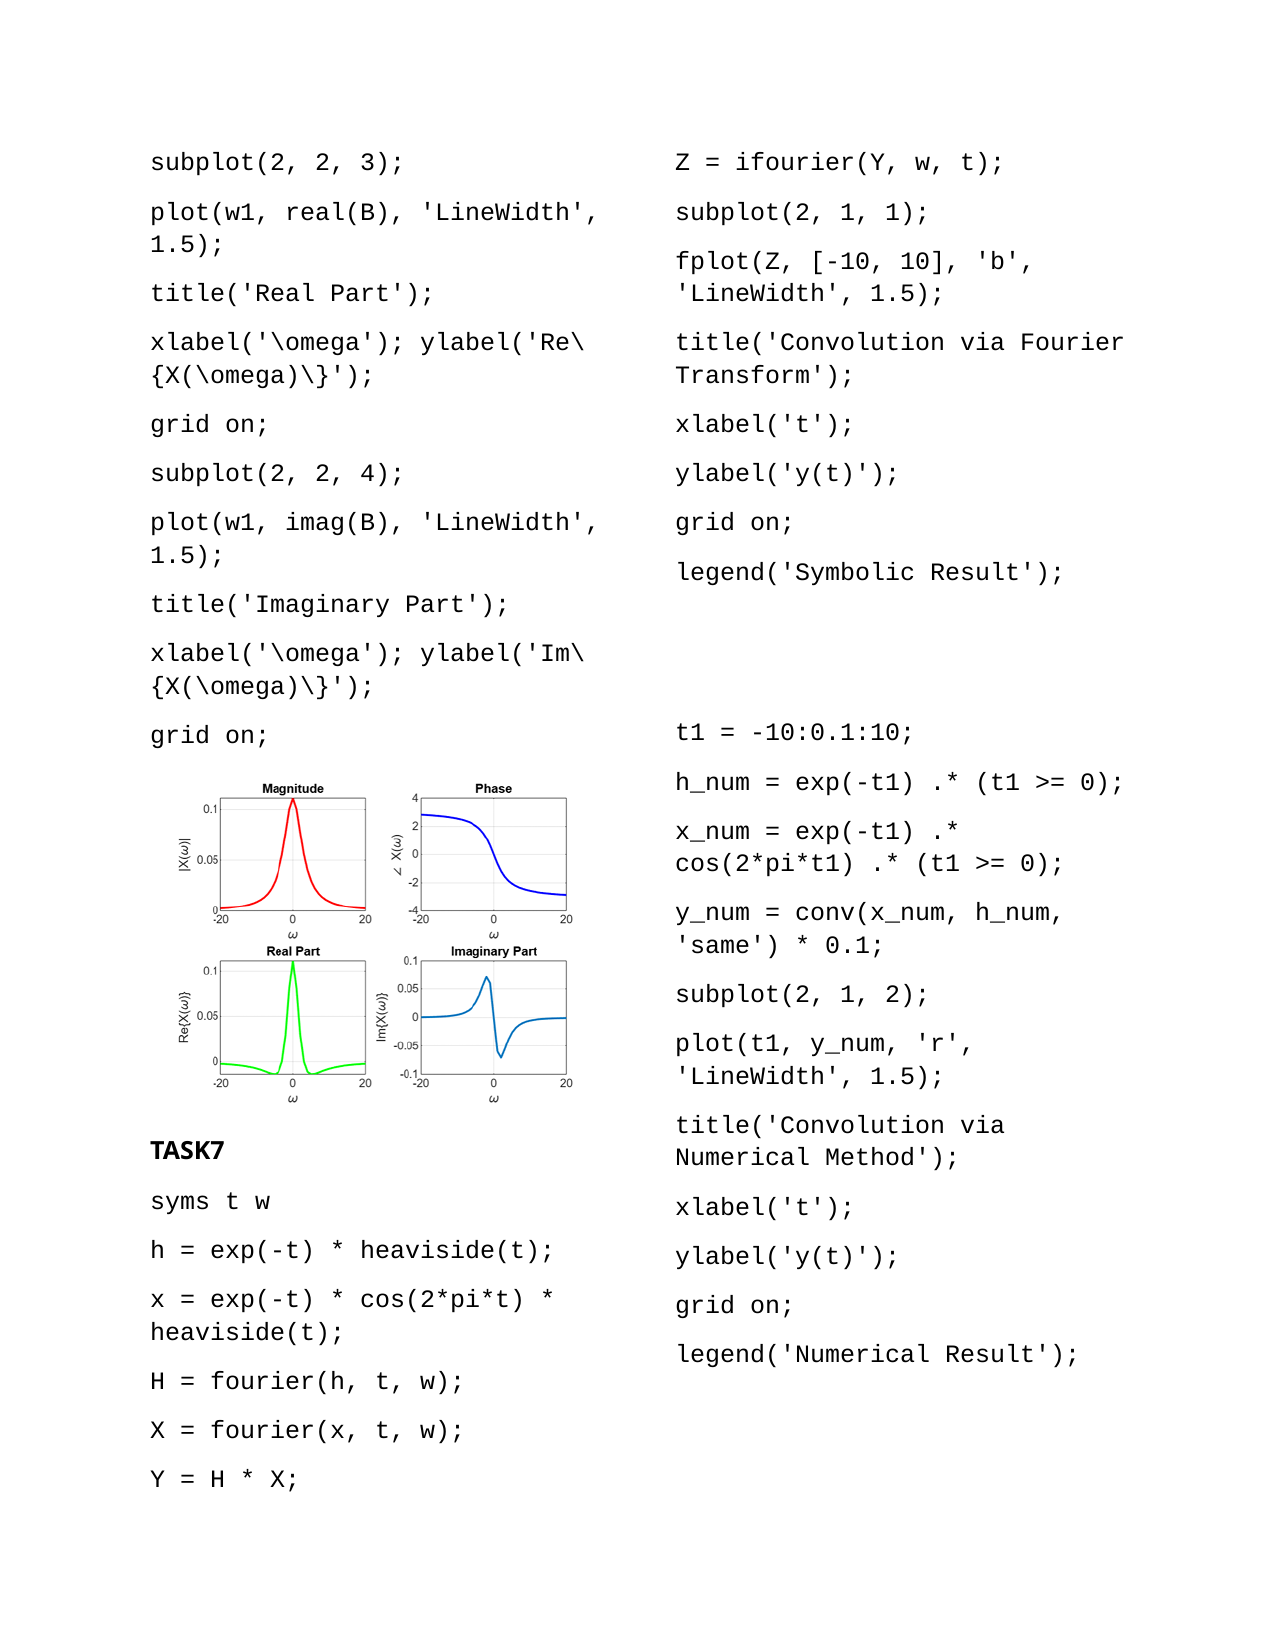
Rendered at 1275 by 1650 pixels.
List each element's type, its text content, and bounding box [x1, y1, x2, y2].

text xlabel('\omega'); ylabel('Im\{X(\omega)\}'); [150, 641, 600, 702]
text H = fourier(h, t, w); [150, 1368, 600, 1397]
text h = exp(-t) * heaviside(t); [150, 1237, 600, 1266]
text title('Convolution via Numerical Method'); [675, 1112, 1125, 1173]
text x_num = exp(-t1) .* cos(2*pi*t1) .* (t1 >= 0); [675, 818, 1125, 879]
text plot(t1, y_num, 'r', 'LineWidth', 1.5); [675, 1031, 1125, 1092]
text title('Real Part'); [150, 281, 600, 309]
text h_num = exp(-t1) .* (t1 >= 0); [675, 769, 1125, 797]
text x = exp(-t) * cos(2*pi*t) * heaviside(t); [150, 1287, 600, 1347]
text X = fourier(x, t, w); [150, 1417, 600, 1446]
text Z = ifourier(Y, w, t); [675, 150, 1125, 178]
text legend('Numerical Result'); [675, 1342, 1125, 1370]
text xlabel('t'); [675, 1194, 1125, 1222]
text subplot(2, 1, 1); [675, 199, 1125, 227]
text grid on; [150, 722, 600, 751]
text subplot(2, 2, 4); [150, 461, 600, 489]
text title('Convolution via Fourier Transform'); [675, 330, 1125, 391]
text ylabel('y(t)'); [675, 461, 1125, 489]
text grid on; [675, 510, 1125, 538]
text fplot(Z, [-10, 10], 'b', 'LineWidth', 1.5); [675, 248, 1125, 309]
text xlabel('\omega'); ylabel('Re\{X(\omega)\}'); [150, 330, 600, 391]
text syms t w [150, 1188, 600, 1217]
text xlabel('t'); [675, 412, 1125, 440]
text subplot(2, 2, 3); [150, 150, 600, 178]
text plot(w1, real(B), 'LineWidth', 1.5); [150, 199, 600, 260]
text plot(w1, imag(B), 'LineWidth', 1.5); [150, 510, 600, 571]
picture [150, 771, 600, 1111]
text grid on; [150, 412, 600, 440]
text y_num = conv(x_num, h_num, 'same') * 0.1; [675, 900, 1125, 961]
text TASK7 [150, 1132, 600, 1166]
text title('Imaginary Part'); [150, 592, 600, 620]
text subplot(2, 1, 2); [675, 982, 1125, 1010]
text t1 = -10:0.1:10; [675, 720, 1125, 748]
text Y = H * X; [150, 1467, 600, 1495]
text ylabel('y(t)'); [675, 1243, 1125, 1272]
text grid on; [675, 1292, 1125, 1321]
text legend('Symbolic Result'); [675, 559, 1125, 587]
